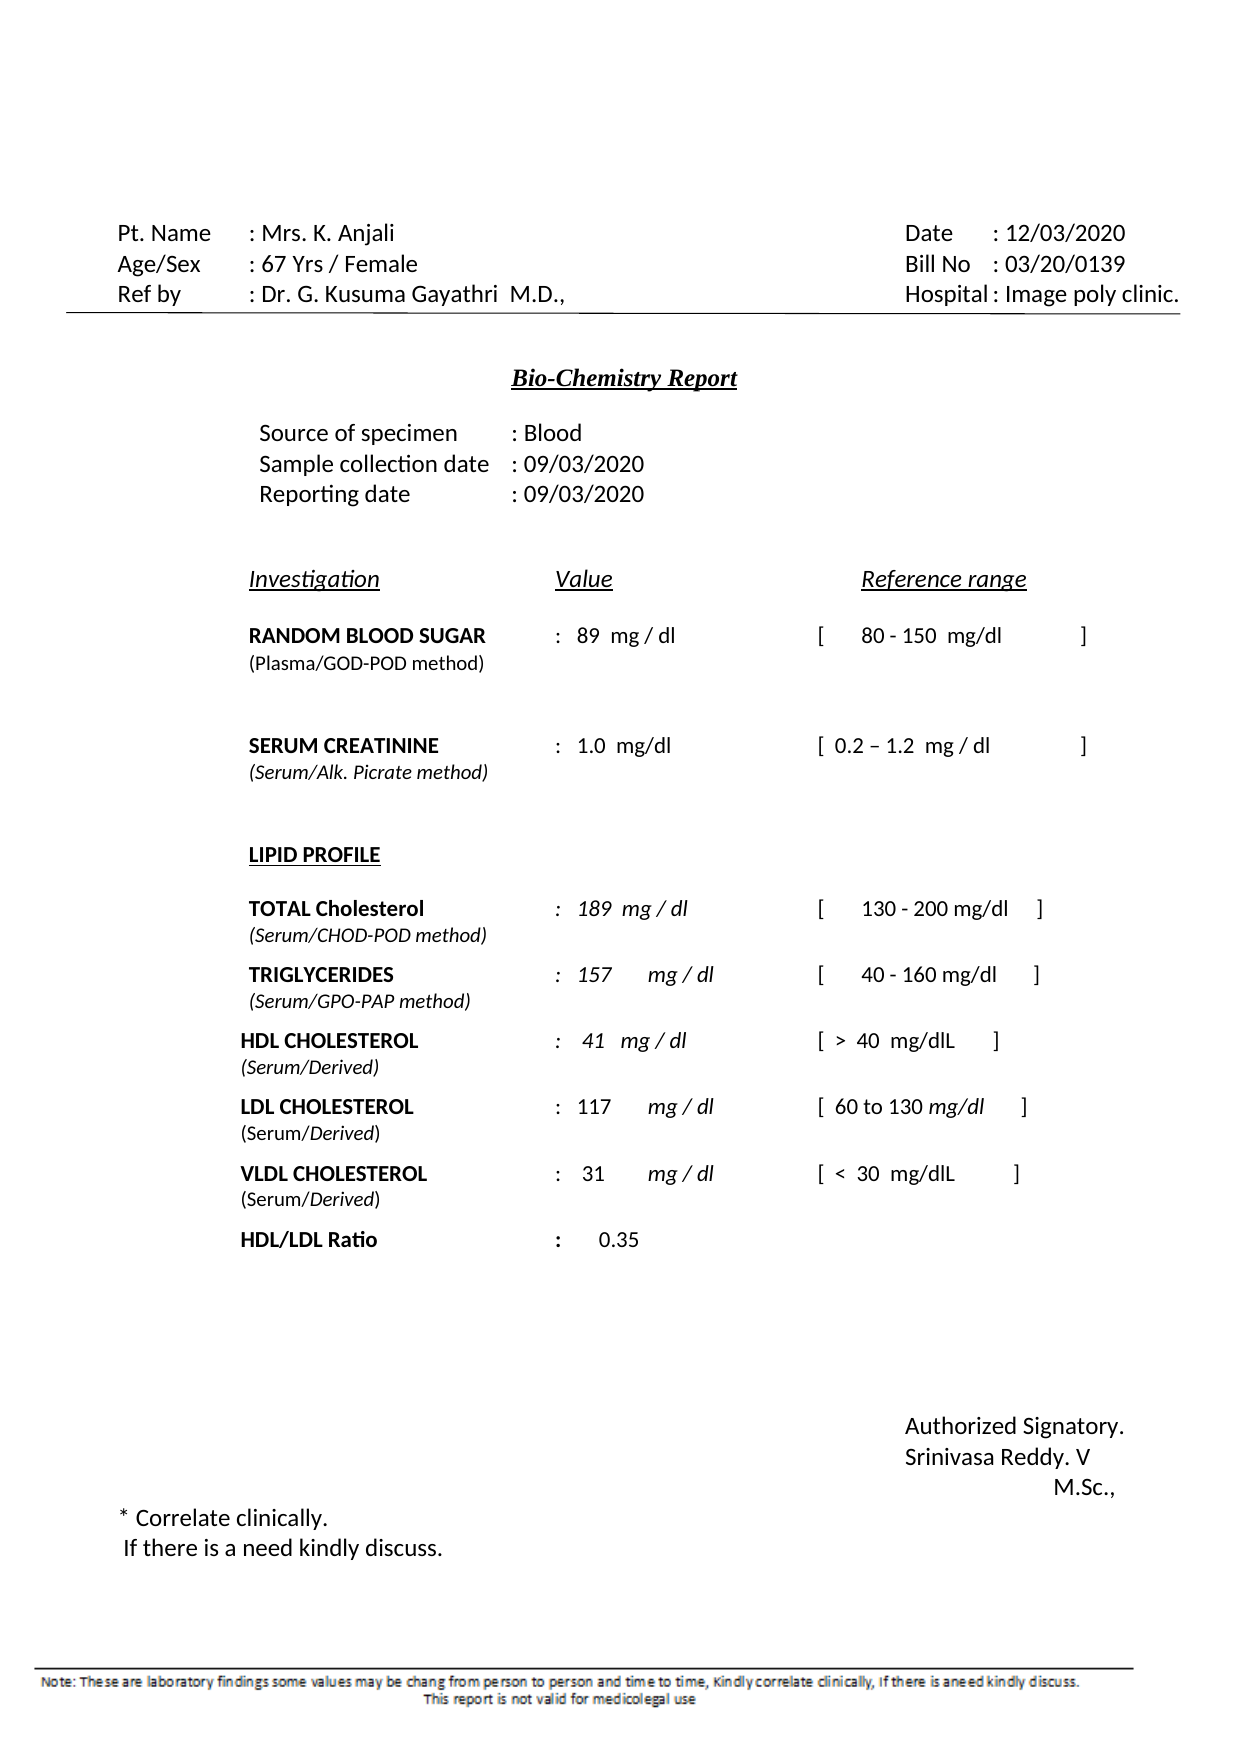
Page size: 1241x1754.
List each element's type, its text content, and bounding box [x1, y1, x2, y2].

text Investigation Value Reference range [205, 563, 1210, 594]
text Pt. Name : Mrs. K. Anjali Date : 12/03/2020 [74, 217, 1210, 248]
text If there is a need kindly discuss. [74, 1532, 1210, 1563]
text * Correlate clinically. [74, 1502, 1210, 1532]
text Age/Sex : 67 Yrs / Female Bill No : 03/20/0139 [74, 248, 1210, 278]
text LIPID PROFILE [162, 841, 1210, 869]
text (Plasma/GOD-POD method) [205, 650, 1210, 675]
text (Serum/Derived) [197, 1054, 1210, 1080]
text (Serum/Derived) [197, 1121, 1210, 1146]
text Srinivasa Reddy. V [861, 1441, 1210, 1471]
picture [30, 1665, 1137, 1709]
text (Serum/CHOD-POD method) [205, 922, 1210, 947]
text LDL CHOLESTEROL : 117 mg / dl [ 60 to 130 mg/dl ] [197, 1092, 1210, 1121]
text Ref by : Dr. G. Kusuma Gayathri M.D., Hospital : Image poly clinic. [74, 278, 1210, 309]
text Bio-Chemistry Report [467, 363, 1210, 392]
text SERUM CREATININE : 1.0 mg/dl [ 0.2 – 1.2 mg / dl ] [205, 731, 1210, 759]
text (Serum/Alk. Picrate method) [205, 759, 1210, 784]
text TRIGLYCERIDES : 157 mg / dl [ 40 - 160 mg/dl ] [205, 960, 1210, 988]
text (Serum/GPO-PAP method) [205, 988, 1210, 1014]
text VLDL CHOLESTEROL : 31 mg / dl [ < 30 mg/dlL ] [197, 1159, 1210, 1187]
text HDL CHOLESTEROL : 41 mg / dl [ > 40 mg/dlL ] [197, 1026, 1210, 1054]
text RANDOM BLOOD SUGAR : 89 mg / dl [ 80 - 150 mg/dl ] [205, 622, 1210, 650]
text M.Sc., [992, 1471, 1210, 1502]
text HDL/LDL Ratio : 0.35 [197, 1225, 1210, 1253]
text Authorized Signatory. [905, 1410, 1210, 1441]
text Sample collection date : 09/03/2020 [259, 448, 1210, 478]
text TOTAL Cholesterol : 189 mg / dl [ 130 - 200 mg/dl ] [205, 894, 1210, 922]
text Source of specimen : Blood [259, 417, 1210, 448]
text (Serum/Derived) [197, 1187, 1210, 1212]
text Reporting date : 09/03/2020 [259, 478, 1210, 509]
